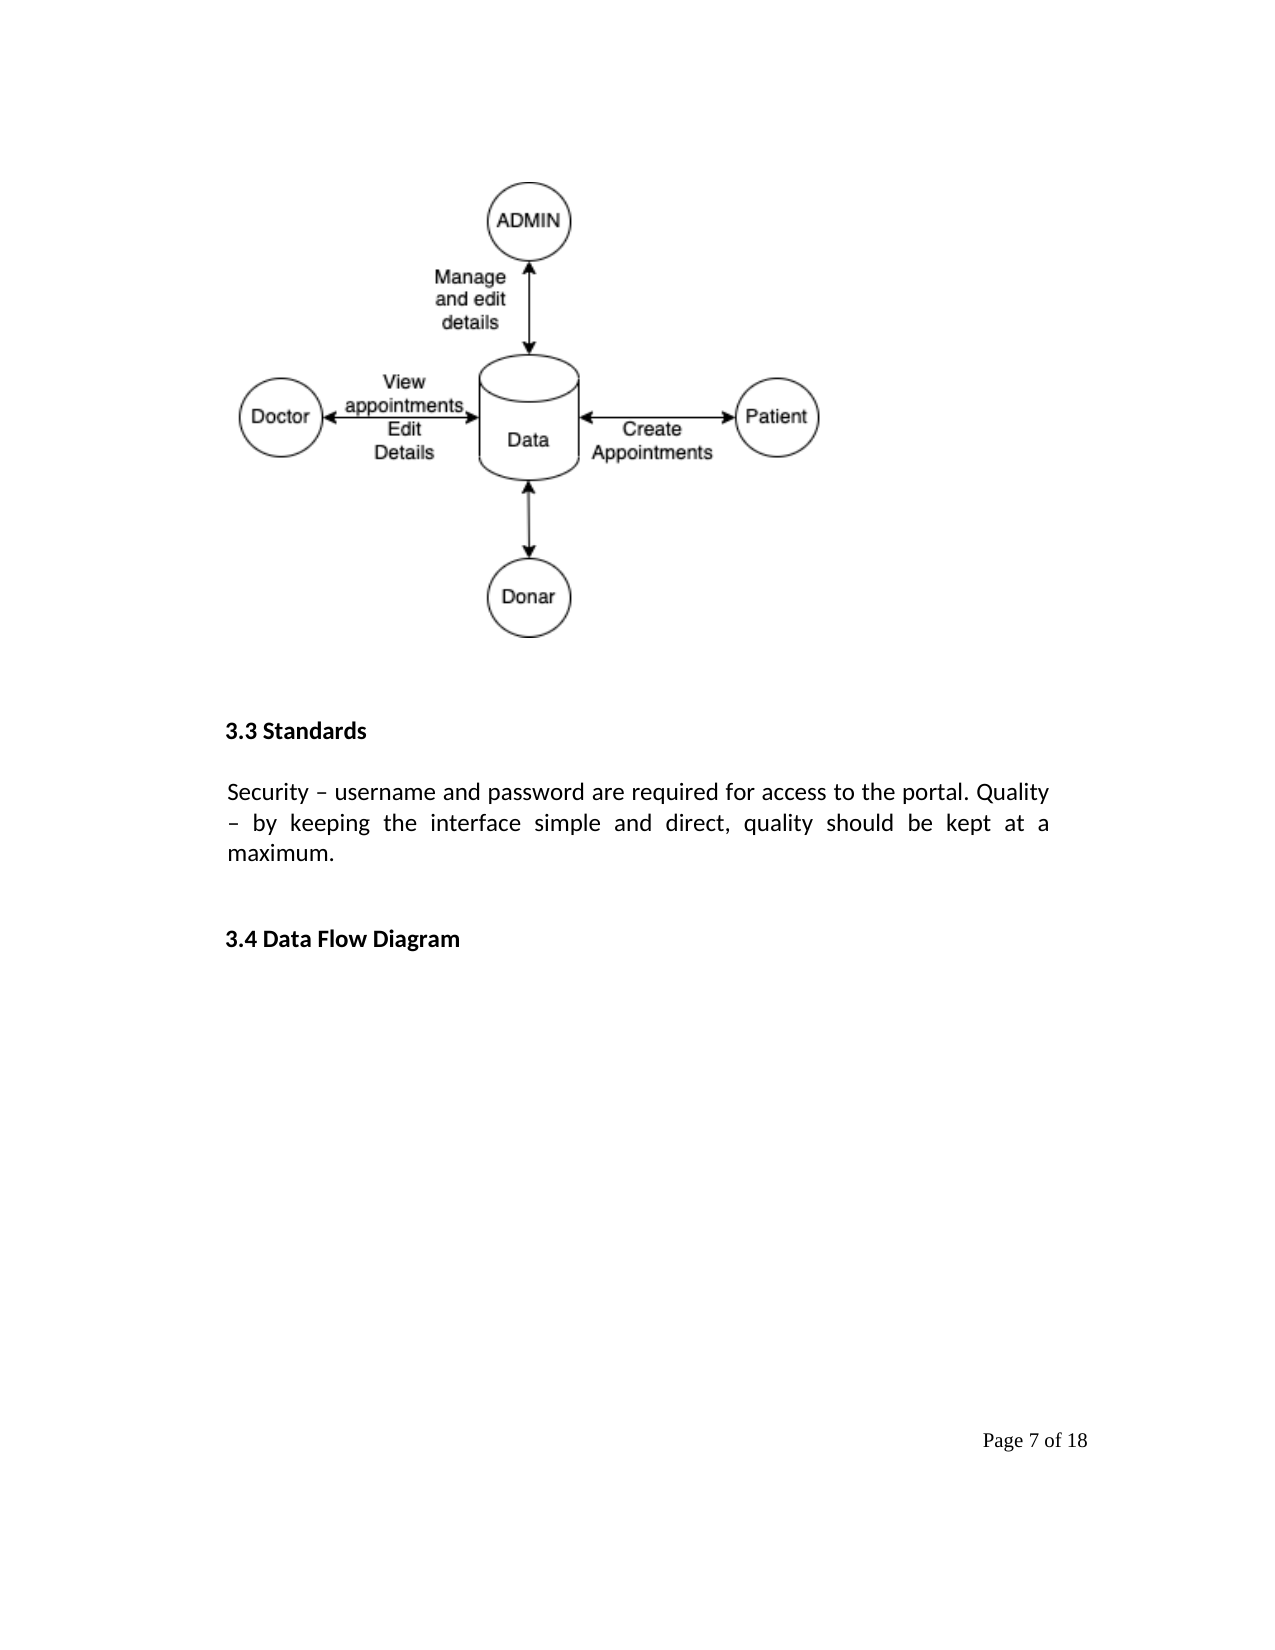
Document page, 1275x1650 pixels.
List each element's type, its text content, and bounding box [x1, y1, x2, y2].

picture [231, 182, 828, 638]
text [229, 125, 1083, 661]
text Security – username and password are required for access to the portal. Quality – by keeping the interface simple and direct, quality should be kept at a maximum. [227, 776, 1050, 868]
text 3.3 Standards [225, 715, 1087, 746]
text 3.4 Data Flow Diagram [187, 923, 1087, 954]
